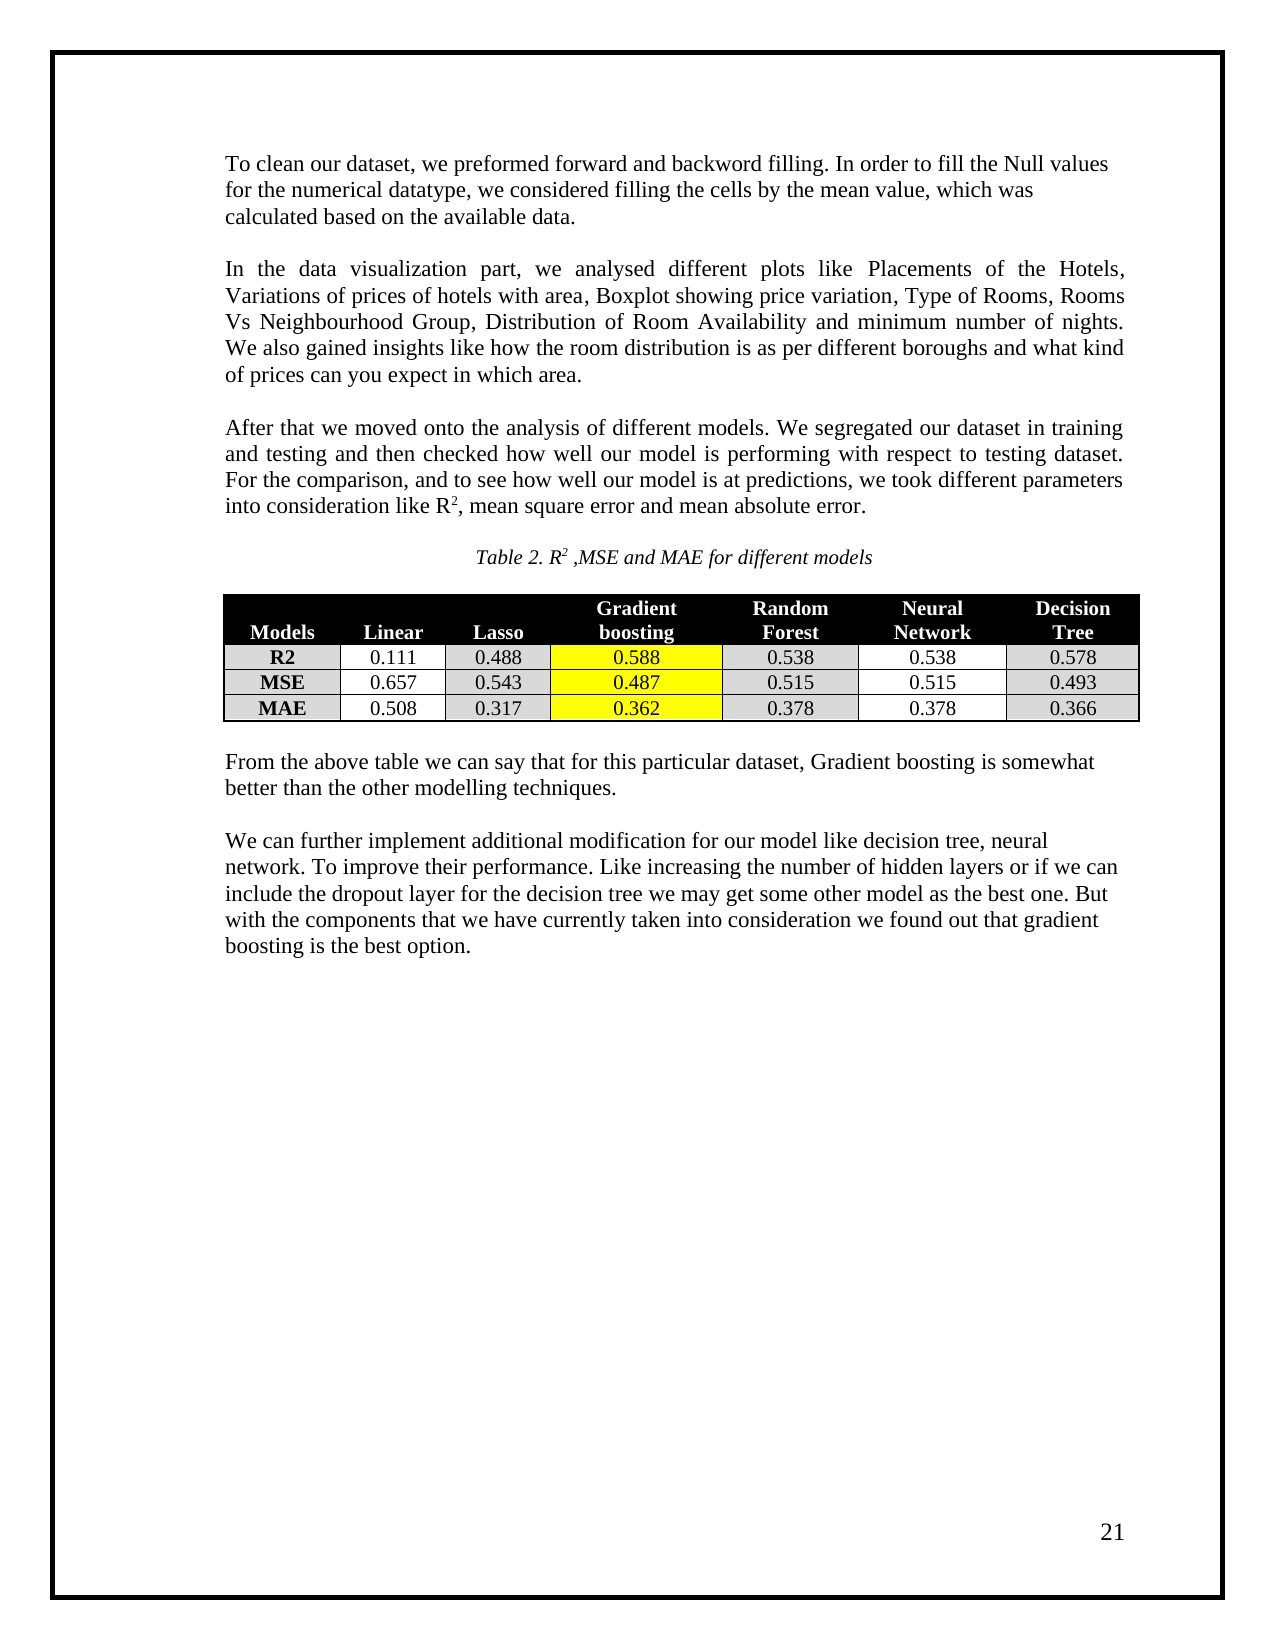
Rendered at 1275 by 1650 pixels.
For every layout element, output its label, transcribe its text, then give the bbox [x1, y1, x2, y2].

table_header Lasso [446, 596, 550, 644]
text Table 2. R2 ,MSE and MAE for different models [225, 545, 1125, 569]
table_header Neural Network [859, 596, 1006, 644]
table_cell 0.111 [341, 645, 445, 669]
table_cell 0.657 [341, 670, 445, 694]
table_cell 0.578 [1007, 645, 1138, 669]
table_header Linear [341, 596, 445, 644]
text After that we moved onto the analysis of different models. We segregated our dataset in training and testing and then checked how well our model is performing with respect to testing dataset. For the comparison, and to see how well our model is at predictions, we took different parameters into consideration like R2, mean square error and mean absolute error. [225, 413, 1125, 519]
table_cell 0.378 [723, 695, 858, 719]
table_cell 0.538 [859, 645, 1006, 669]
table_header Gradient boosting [551, 596, 722, 644]
table_cell R2 [225, 645, 340, 669]
table_header Random Forest [723, 596, 858, 644]
table_cell MSE [225, 670, 340, 694]
table_cell 0.366 [1007, 695, 1138, 719]
table_cell MAE [225, 695, 340, 719]
table_cell 0.508 [341, 695, 445, 719]
table_cell 0.588 [551, 645, 722, 669]
text In the data visualization part, we analysed different plots like Placements of the Hotels, Variations of prices of hotels with area, Boxplot showing price variation, Type of Rooms, Rooms Vs Neighbourhood Group, Distribution of Room Availability and minimum number of nights. We also gained insights like how the room distribution is as per different boroughs and what kind of prices can you expect in which area. [225, 255, 1125, 387]
table_cell 0.493 [1007, 670, 1138, 694]
text From the above table we can say that for this particular dataset, Gradient boosting is somewhat better than the other modelling techniques. [225, 748, 1125, 801]
table_cell 0.362 [551, 695, 722, 719]
table_cell 0.515 [723, 670, 858, 694]
table_cell 0.487 [551, 670, 722, 694]
table_cell 0.488 [446, 645, 550, 669]
table_cell 0.543 [446, 670, 550, 694]
table_cell 0.515 [859, 670, 1006, 694]
table_cell 0.538 [723, 645, 858, 669]
text We can further implement additional modification for our model like decision tree, neural network. To improve their performance. Like increasing the number of hidden layers or if we can include the dropout layer for the decision tree we may get some other model as the best one. But with the components that we have currently taken into consideration we found out that gradient boosting is the best option. [225, 827, 1125, 959]
table_cell 0.317 [446, 695, 550, 719]
text To clean our dataset, we preformed forward and backword filling. In order to fill the Null values for the numerical datatype, we considered filling the cells by the mean value, which was calculated based on the available data. [225, 150, 1125, 229]
table_cell 0.378 [859, 695, 1006, 719]
table_header Models [225, 596, 340, 644]
table_header Decision Tree [1007, 596, 1138, 644]
